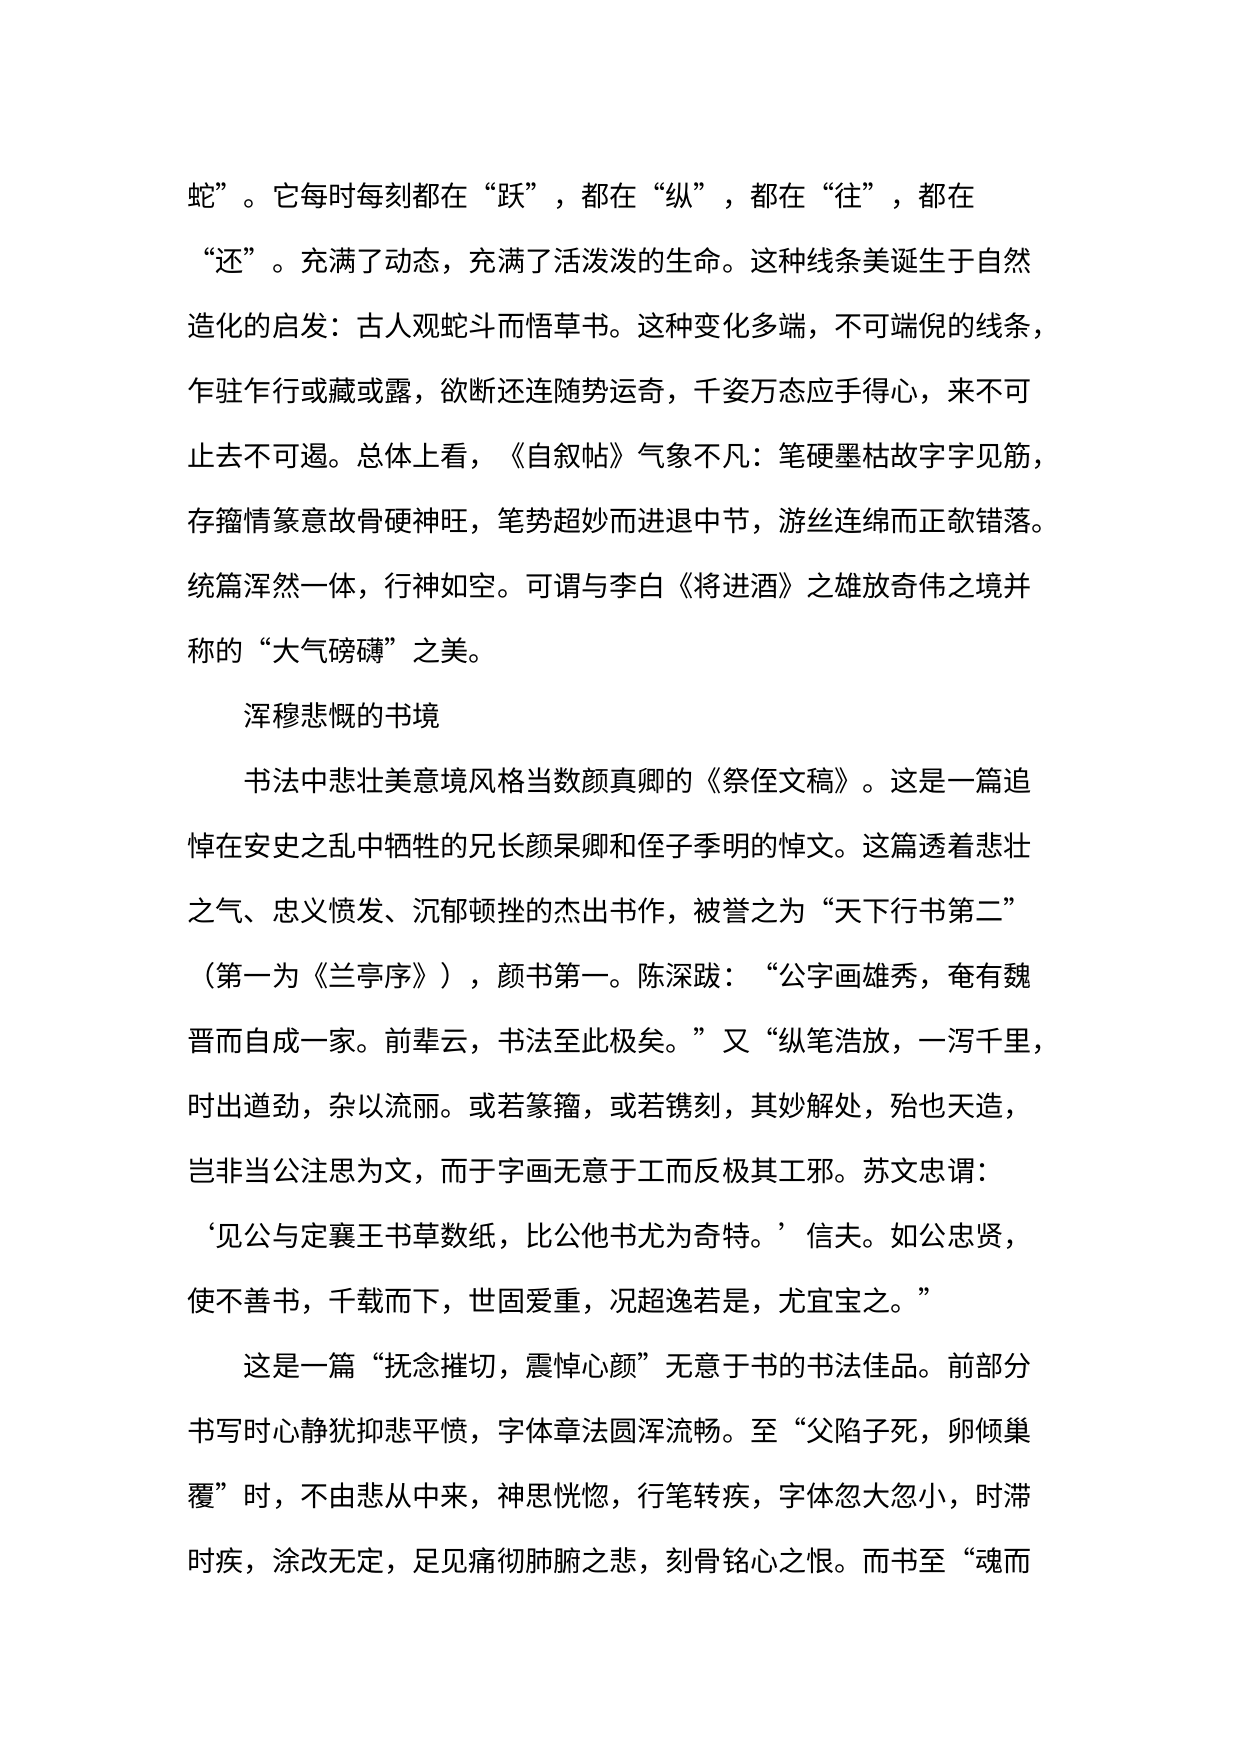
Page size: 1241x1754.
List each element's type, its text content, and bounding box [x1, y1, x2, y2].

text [187, 1332, 1053, 1592]
text 浑穆悲慨的书境 [187, 682, 1053, 747]
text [187, 162, 1053, 682]
text 书法中悲壮美意境风格当数颜真卿的《祭侄文稿》。这是一篇追悼在安史之乱中牺牲的兄长颜杲卿和侄子季明的悼文。这篇透着悲壮之气、忠义愤发、沉郁顿挫的杰出书作，被誉之为“天下行书第二”（第一为《兰亭序》），颜书第一。陈深跋：“公字画雄秀，奄有魏晋而自成一家。前辈云，书法至此极矣。”又“纵笔浩放，一泻千里，时出遒劲，杂以流丽。或若篆籀，或若镌刻，其妙解处，殆也天造，岂非当公注思为文，而于字画无意于工而反极其工邪。苏文忠谓：‘见公与定襄王书草数纸，比公他书尤为奇特。’信夫。如公忠贤，使不善书，千载而下，世固爱重，况超逸若是，尤宜宝之。” [187, 747, 1053, 1332]
